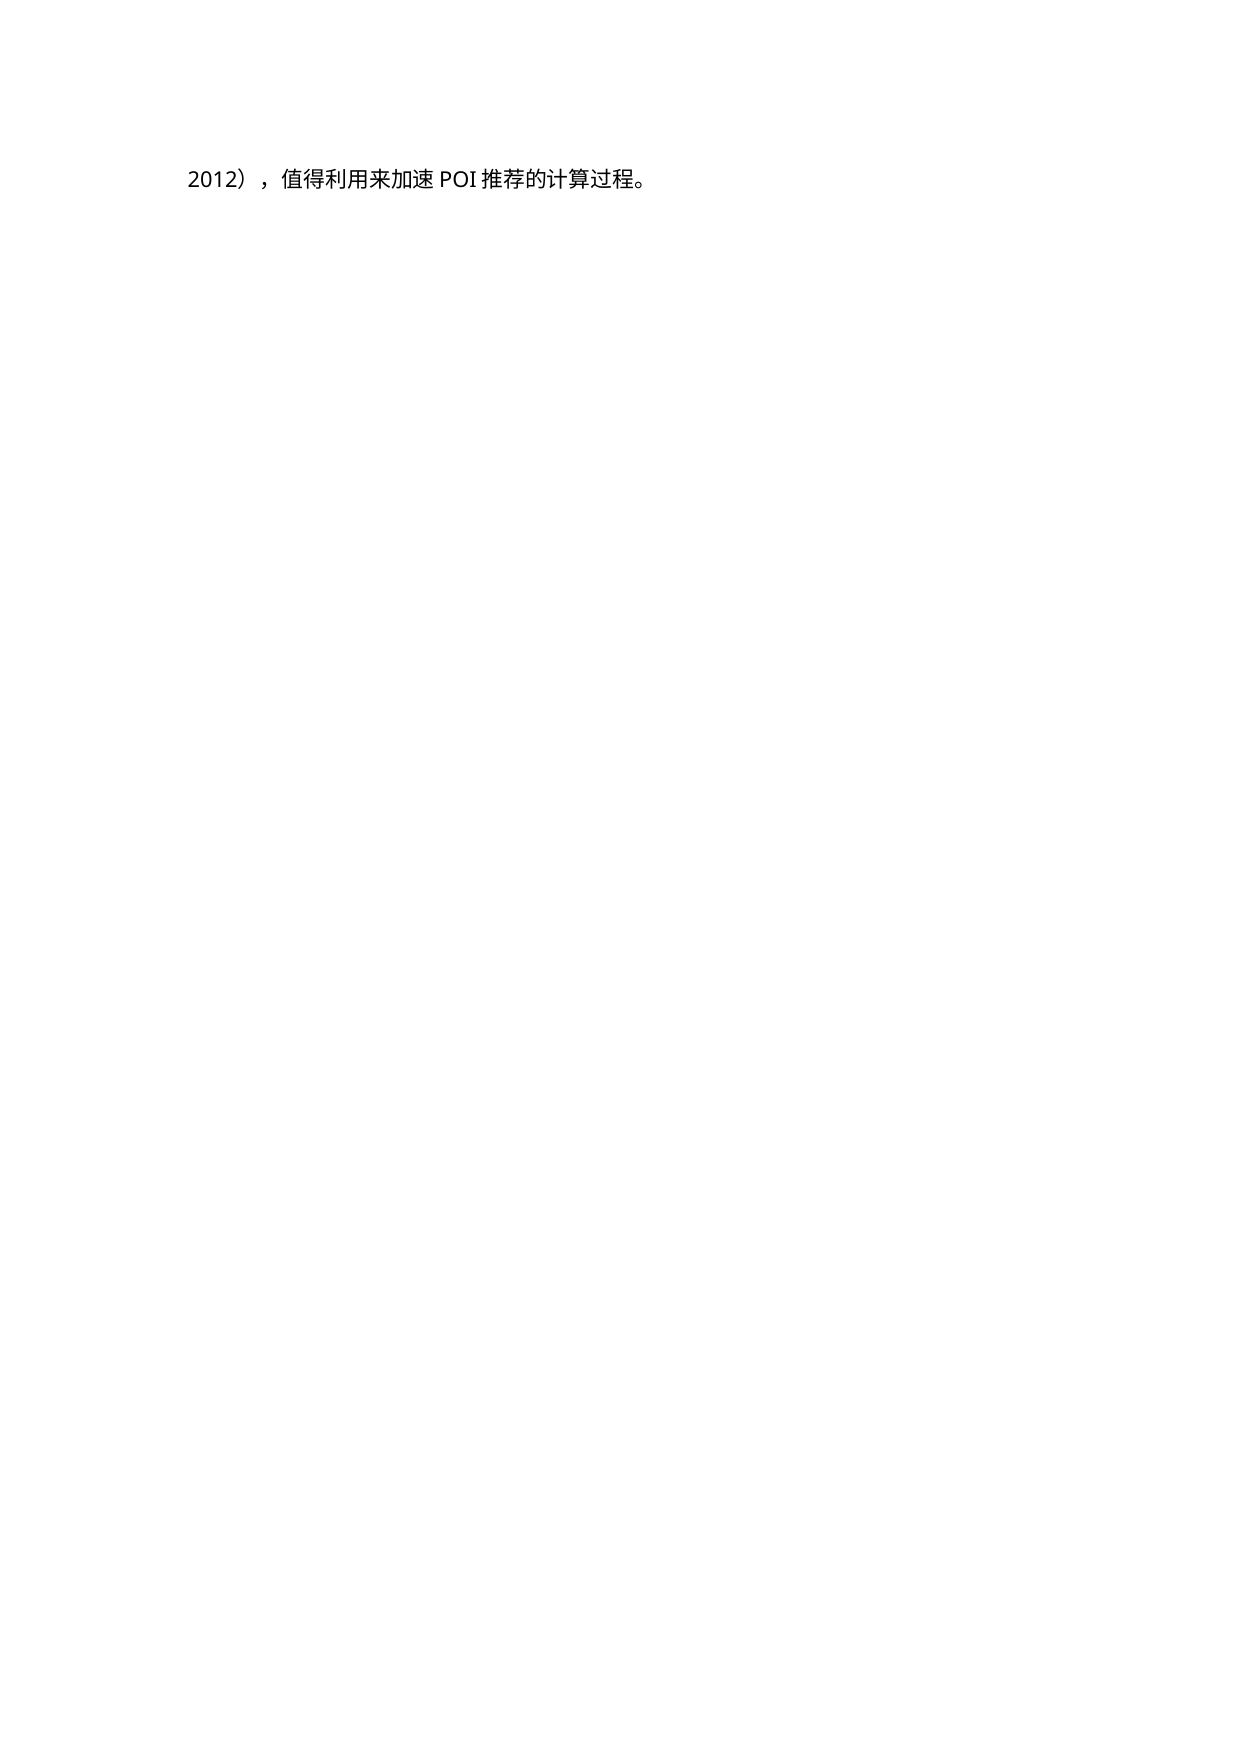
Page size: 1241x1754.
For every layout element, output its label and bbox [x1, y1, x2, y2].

text [187, 162, 1053, 194]
